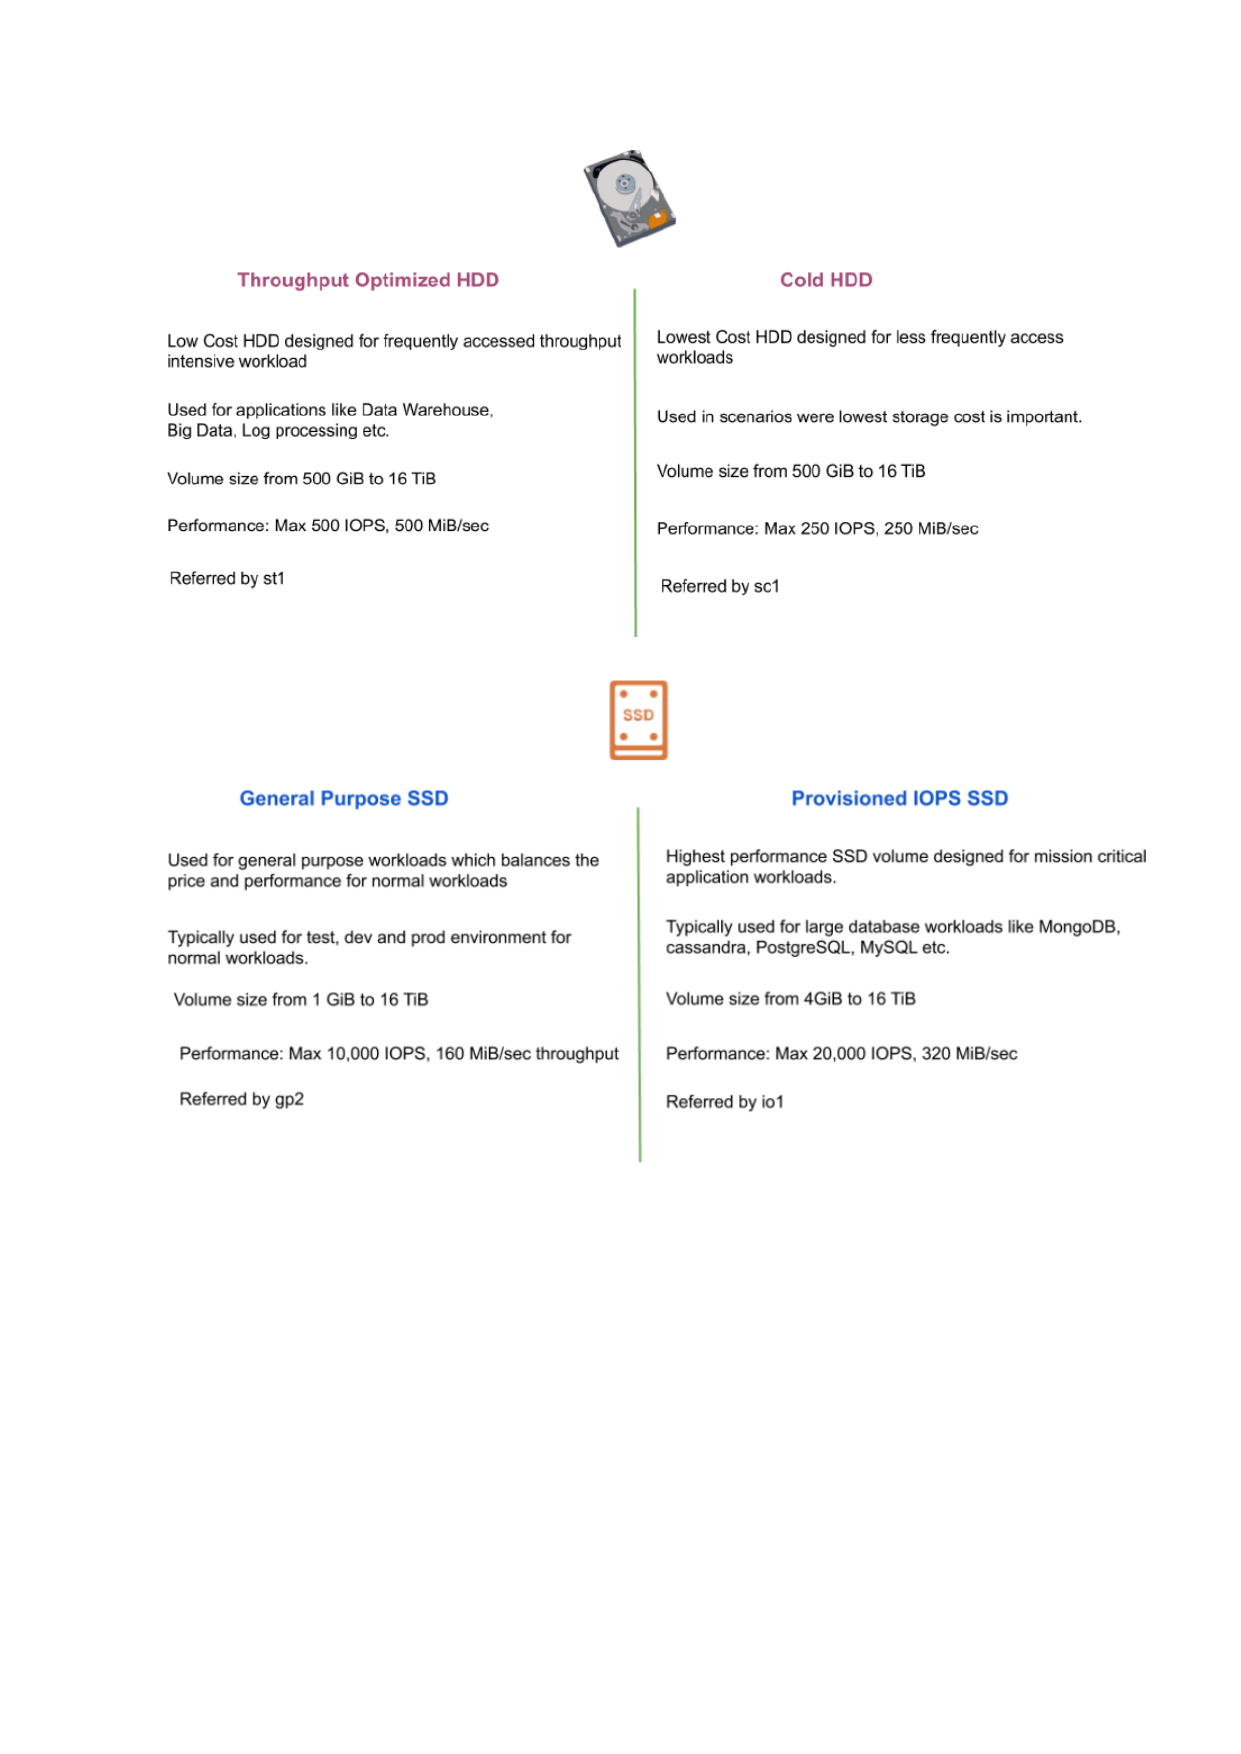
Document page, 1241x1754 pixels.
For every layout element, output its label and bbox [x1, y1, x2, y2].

picture [150, 150, 1173, 1172]
